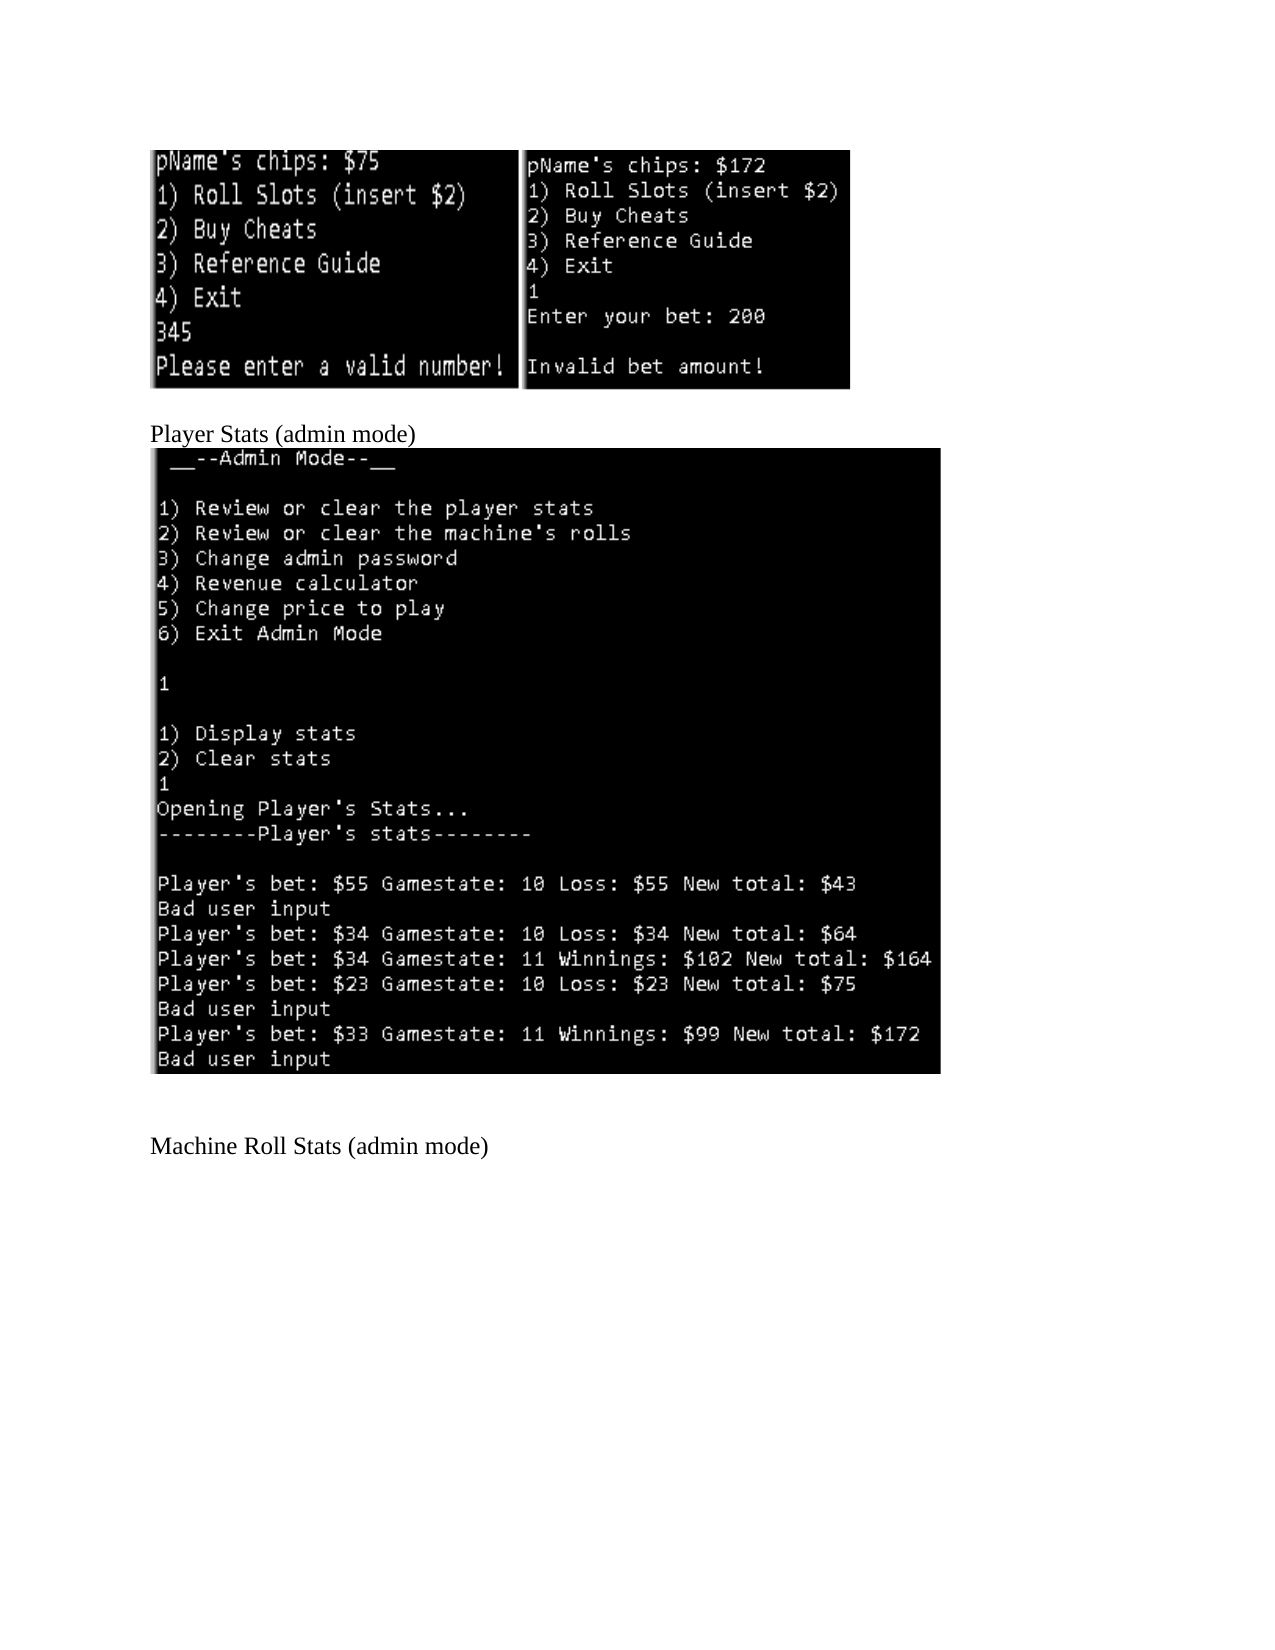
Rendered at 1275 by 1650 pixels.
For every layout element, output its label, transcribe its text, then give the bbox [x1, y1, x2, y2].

picture [150, 150, 851, 391]
text Machine Roll Stats (admin mode) [150, 1131, 1125, 1159]
picture [150, 448, 941, 1074]
